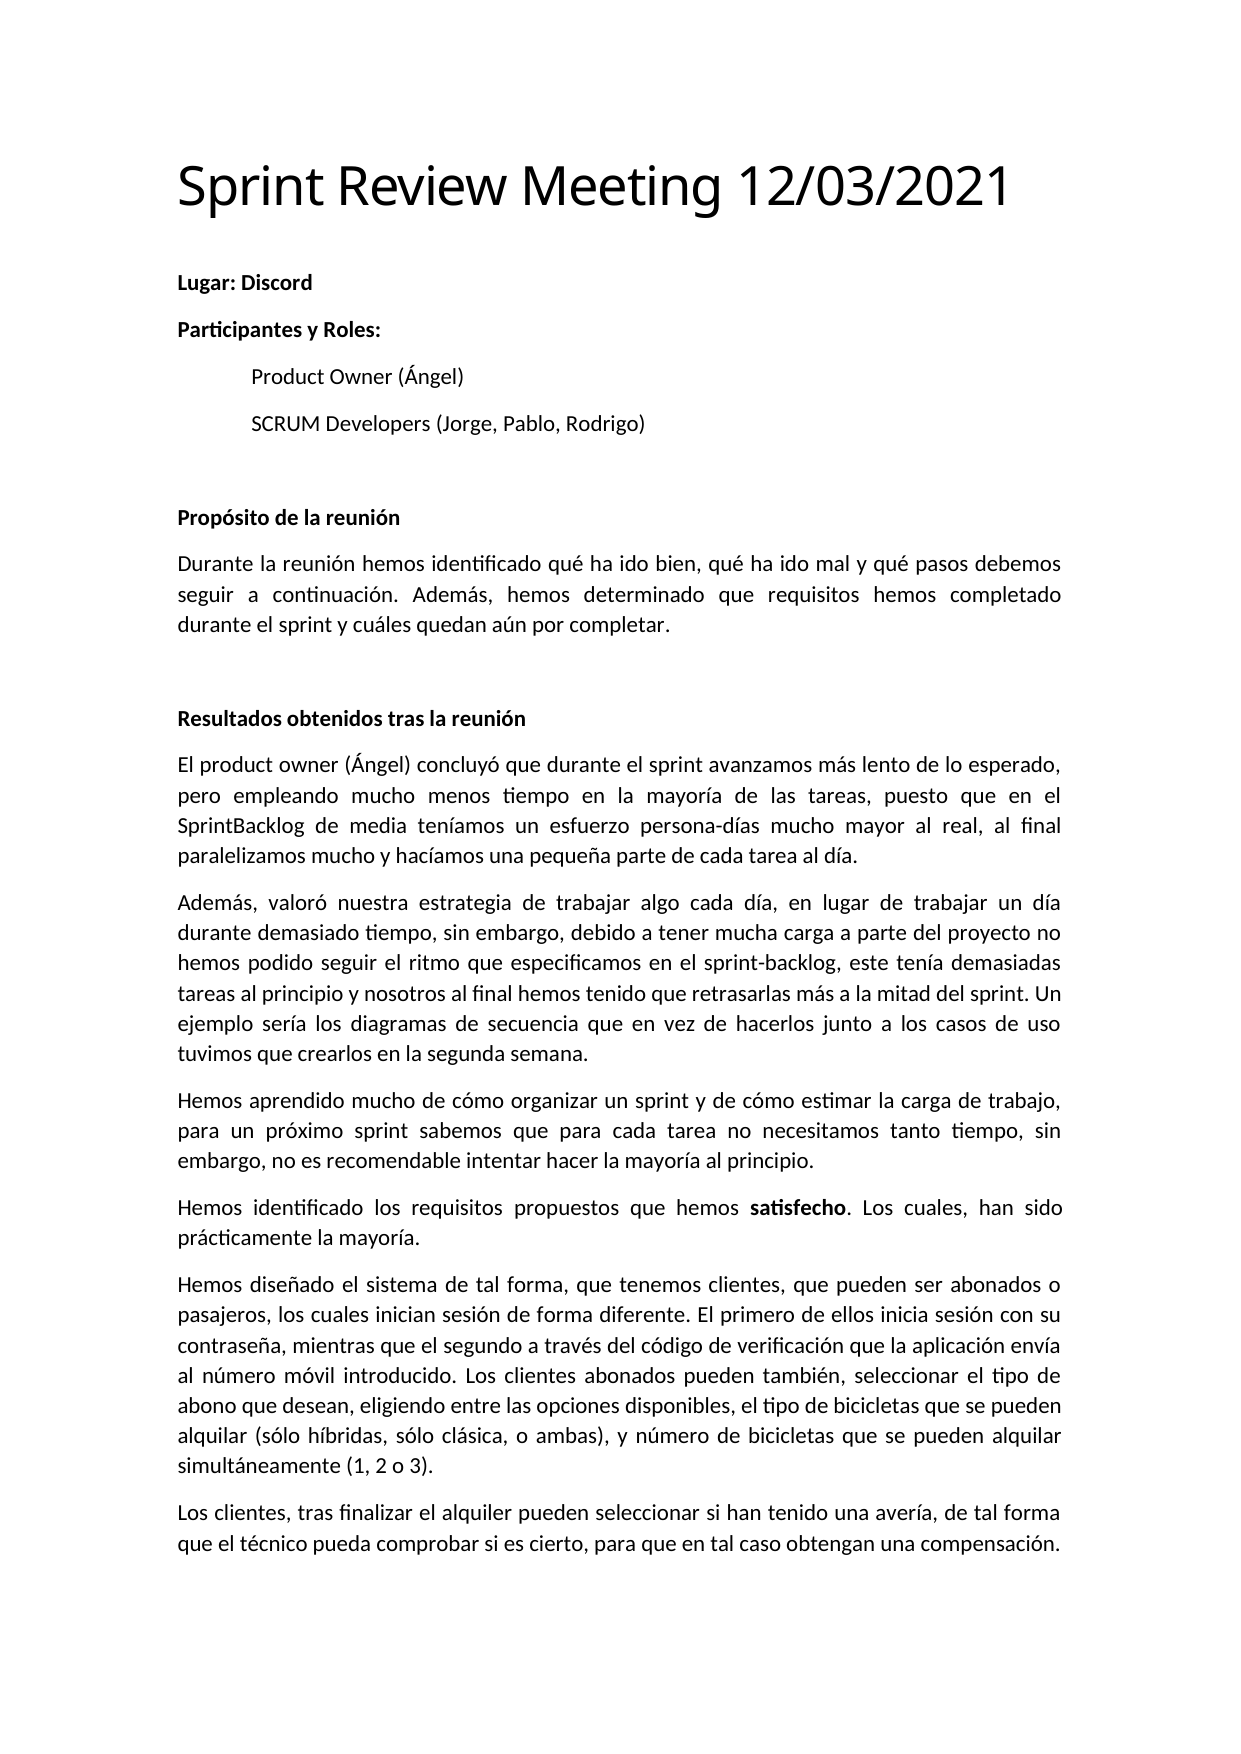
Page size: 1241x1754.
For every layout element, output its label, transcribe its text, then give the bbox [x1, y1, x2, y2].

text Participantes y Roles: [177, 315, 1063, 343]
title Sprint Review Meeting 12/03/2021 [177, 148, 1063, 221]
text Hemos aprendido mucho de cómo organizar un sprint y de cómo estimar la carga de trabajo, para un próximo sprint sabemos que para cada tarea no necesitamos tanto tiempo, sin embargo, no es recomendable intentar hacer la mayoría al principio. [177, 1086, 1063, 1174]
text SCRUM Developers (Jorge, Pablo, Rodrigo) [177, 409, 1063, 437]
text Hemos identificado los requisitos propuestos que hemos satisfecho. Los cuales, han sido prácticamente la mayoría. [177, 1193, 1063, 1251]
text Durante la reunión hemos identificado qué ha ido bien, qué ha ido mal y qué pasos debemos seguir a continuación. Además, hemos determinado que requisitos hemos completado durante el sprint y cuáles quedan aún por completar. [177, 549, 1063, 638]
text Lugar: Discord [177, 268, 1063, 296]
text Los clientes, tras finalizar el alquiler pueden seleccionar si han tenido una avería, de tal forma que el técnico pueda comprobar si es cierto, para que en tal caso obtengan una compensación. [177, 1498, 1063, 1557]
text Product Owner (Ángel) [177, 362, 1063, 390]
text Resultados obtenidos tras la reunión [177, 704, 1063, 732]
text Propósito de la reunión [177, 503, 1063, 531]
text El product owner (Ángel) concluyó que durante el sprint avanzamos más lento de lo esperado, pero empleando mucho menos tiempo en la mayoría de las tareas, puesto que en el SprintBacklog de media teníamos un esfuerzo persona-días mucho mayor al real, al final paralelizamos mucho y hacíamos una pequeña parte de cada tarea al día. [177, 751, 1063, 869]
text Además, valoró nuestra estrategia de trabajar algo cada día, en lugar de trabajar un día durante demasiado tiempo, sin embargo, debido a tener mucha carga a parte del proyecto no hemos podido seguir el ritmo que especificamos en el sprint-backlog, este tenía demasiadas tareas al principio y nosotros al final hemos tenido que retrasarlas más a la mitad del sprint. Un ejemplo sería los diagramas de secuencia que en vez de hacerlos junto a los casos de uso tuvimos que crearlos en la segunda semana. [177, 888, 1063, 1067]
text Hemos diseñado el sistema de tal forma, que tenemos clientes, que pueden ser abonados o pasajeros, los cuales inician sesión de forma diferente. El primero de ellos inicia sesión con su contraseña, mientras que el segundo a través del código de verificación que la aplicación envía al número móvil introducido. Los clientes abonados pueden también, seleccionar el tipo de abono que desean, eligiendo entre las opciones disponibles, el tipo de bicicletas que se pueden alquilar (sólo híbridas, sólo clásica, o ambas), y número de bicicletas que se pueden alquilar simultáneamente (1, 2 o 3). [177, 1270, 1063, 1479]
